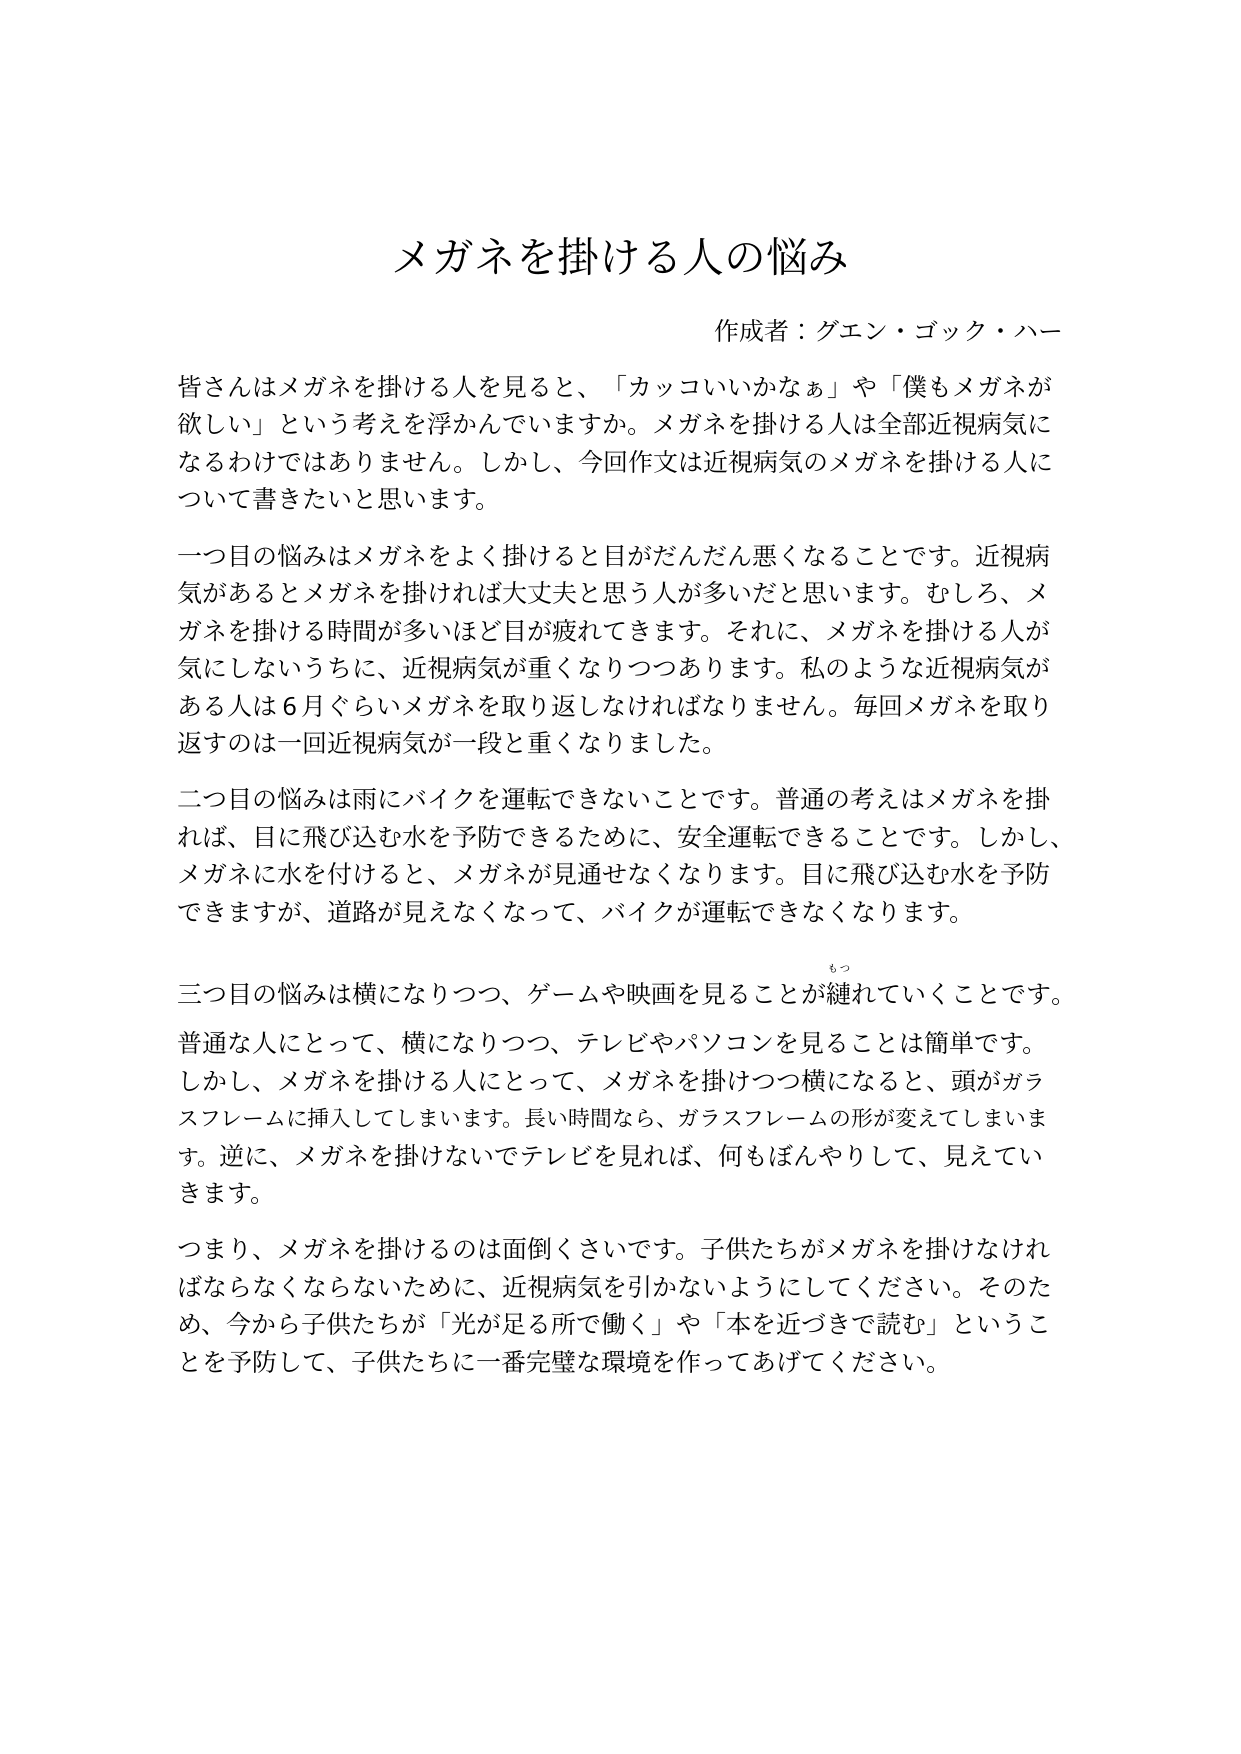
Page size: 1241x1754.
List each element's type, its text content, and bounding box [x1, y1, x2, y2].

text つまり、メガネを掛けるのは面倒くさいです。子供たちがメガネを掛けなければならなくならないために、近視病気を引かないようにしてください。そのため、今から子供たちが「光が足る所で働く」や「本を近づきで読む」ということを予防して、子供たちに一番完璧な環境を作ってあげてください。 [177, 1229, 1063, 1379]
text 作成者：グエン・ゴック・ハー [177, 311, 1063, 348]
text 一つ目の悩みはメガネをよく掛けると目がだんだん悪くなることです。近視病気があるとメガネを掛ければ大丈夫と思う人が多いだと思います。むしろ、メガネを掛ける時間が多いほど目が疲れてきます。それに、メガネを掛ける人が気にしないうちに、近視病気が重くなりつつあります。私のような近視病気がある人は6月ぐらいメガネを取り返しなければなりません。毎回メガネを取り返すのは一回近視病気が一段と重くなりました。 [177, 536, 1063, 761]
text 三つ目の悩みは横になりつつ、ゲームや映画を見ることがれていくことです。普通な人にとって、横になりつつ、テレビやパソコンを見ることは簡単です。しかし、メガネを掛ける人にとって、メガネを掛けつつ横になると、頭がガラスフレームに挿入してしまいます。長い時間なら、ガラスフレームの形が変えてしまいます。逆に、メガネを掛けないでテレビを見れば、何もぼんやりして、見えていきます。 [177, 948, 1063, 1211]
text 二つ目の悩みは雨にバイクを運転できないことです。普通の考えはメガネを掛れば、目に飛び込む水を予防できるために、安全運転できることです。しかし、メガネに水を付けると、メガネが見通せなくなります。目に飛び込む水を予防できますが、道路が見えなくなって、バイクが運転できなくなります。 [177, 779, 1063, 929]
text 皆さんはメガネを掛ける人を見ると、「カッコいいかなぁ」や「僕もメガネが欲しい」という考えを浮かんでいますか。メガネを掛ける人は全部近視病気になるわけではありません。しかし、今回作文は近視病気のメガネを掛ける人について書きたいと思います。 [177, 367, 1063, 517]
text メガネを掛ける人の悩み [177, 217, 1063, 292]
